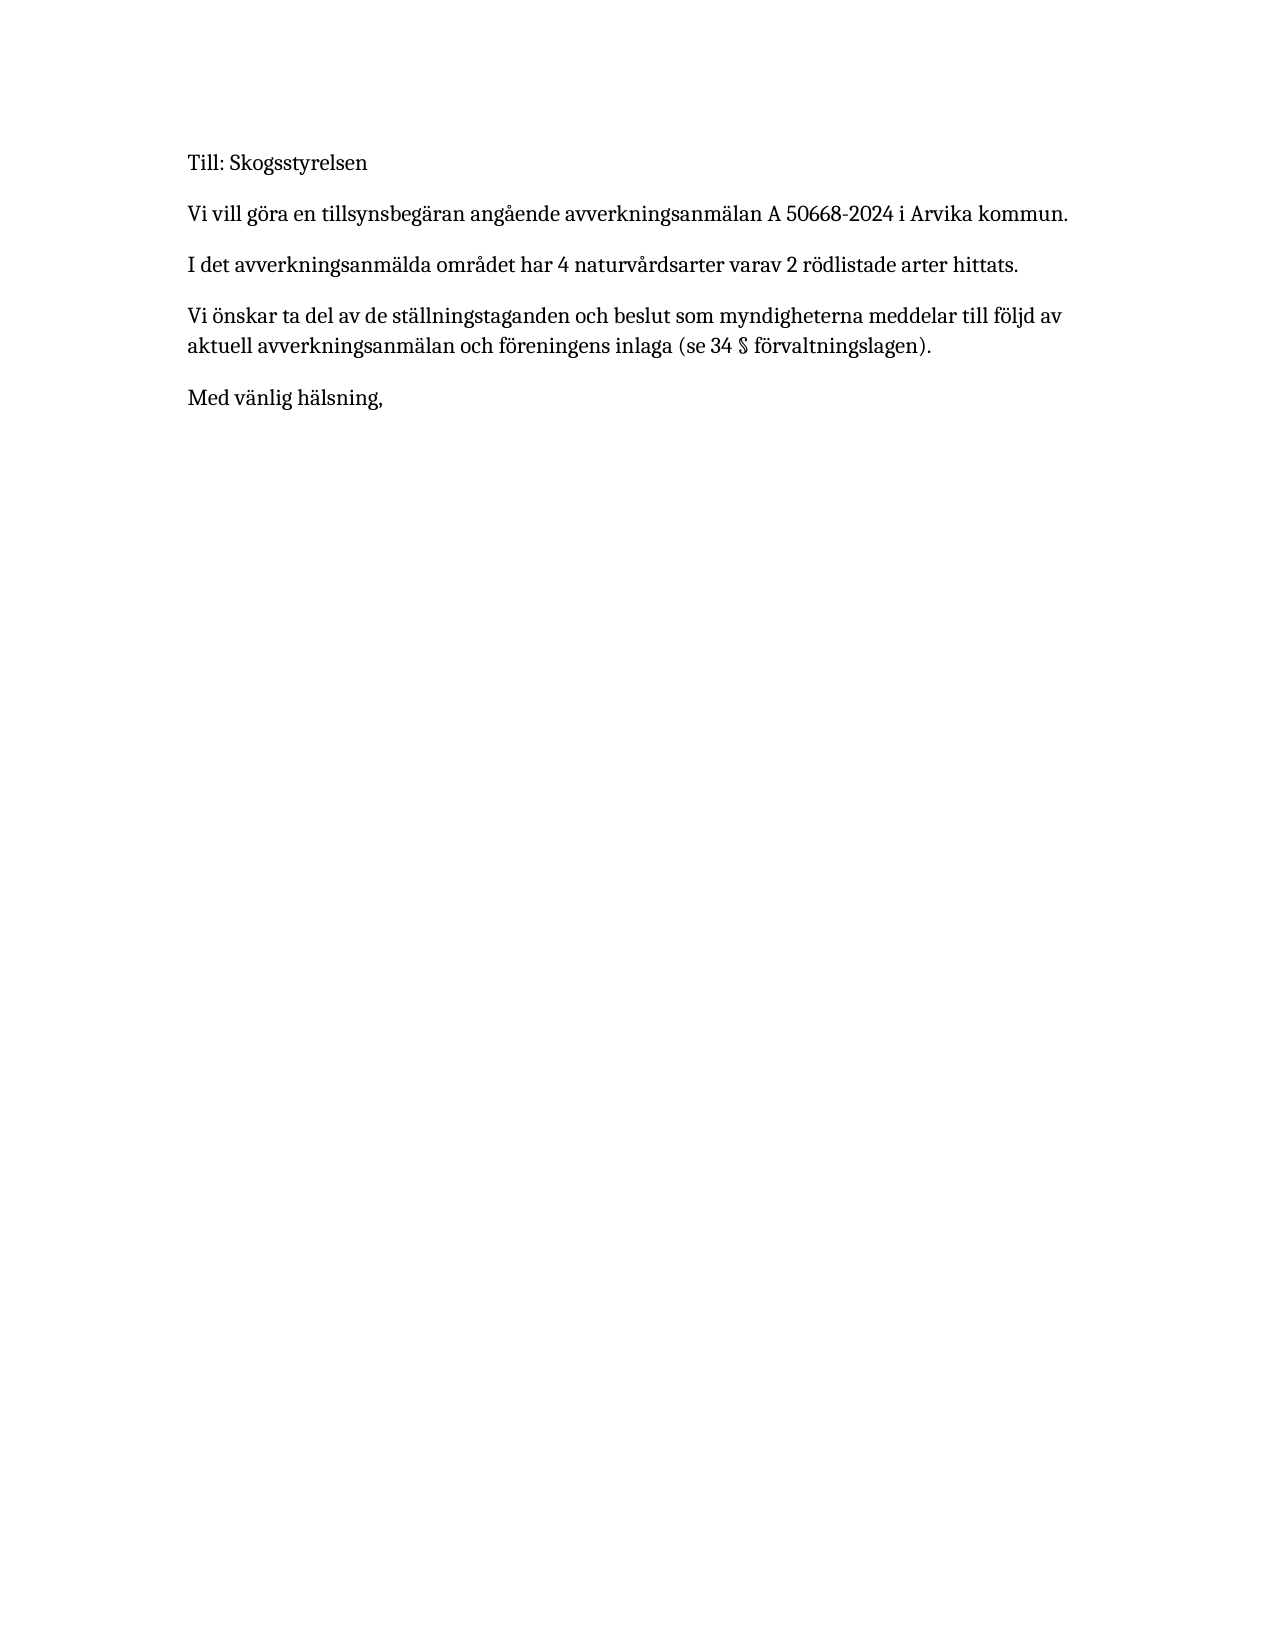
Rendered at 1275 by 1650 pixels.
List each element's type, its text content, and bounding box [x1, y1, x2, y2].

text I det avverkningsanmälda området har 4 naturvårdsarter varav 2 rödlistade arter hittats. [187, 252, 1087, 278]
text Vi vill göra en tillsynsbegäran angående avverkningsanmälan A 50668-2024 i Arvika kommun. [187, 201, 1087, 227]
text Till: Skogsstyrelsen [187, 150, 1087, 176]
text Vi önskar ta del av de ställningstaganden och beslut som myndigheterna meddelar till följd av aktuell avverkningsanmälan och föreningens inlaga (se 34 § förvaltningslagen). [187, 303, 1087, 360]
text Med vänlig hälsning, [187, 384, 1087, 441]
